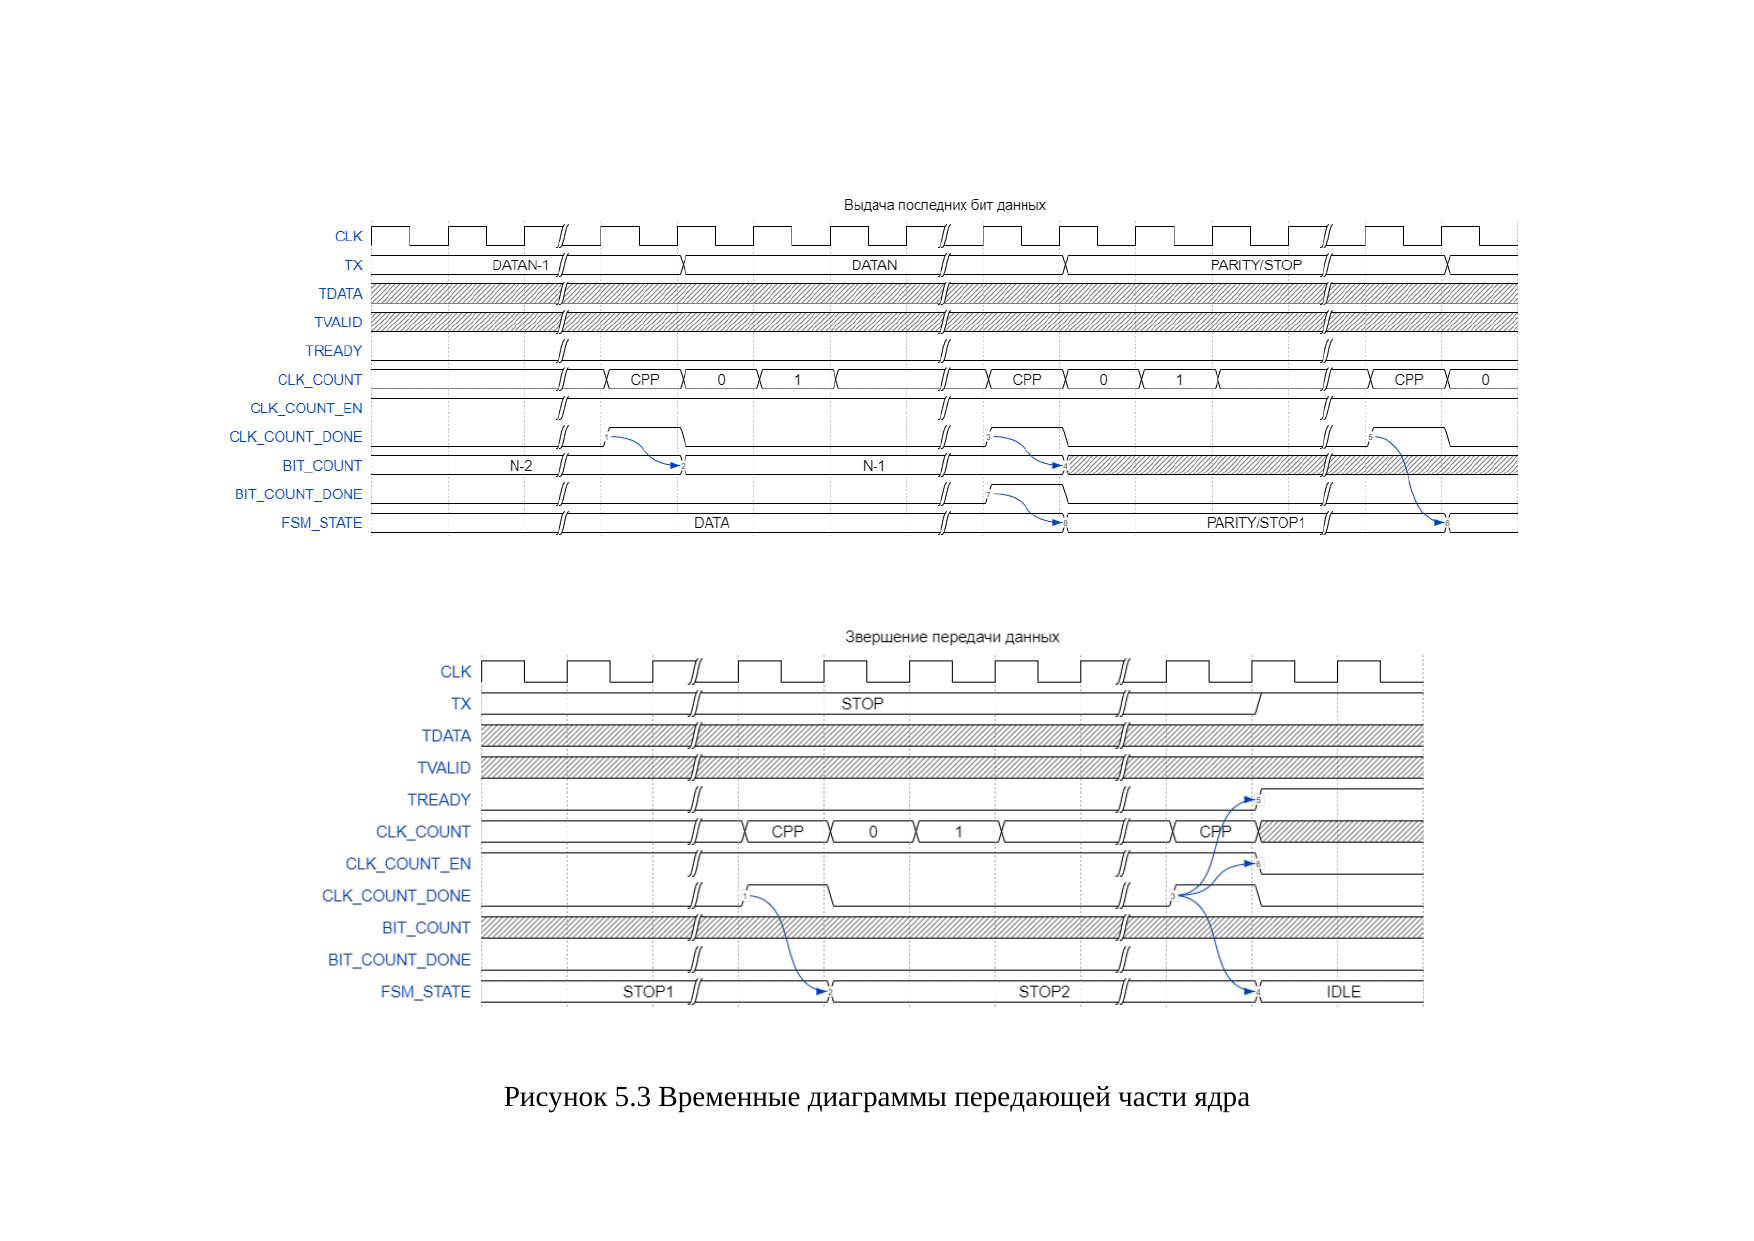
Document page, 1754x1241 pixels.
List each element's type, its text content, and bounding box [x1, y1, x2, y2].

text Рисунок 5.3 Временные диаграммы передающей части ядра [118, 1079, 1636, 1112]
picture [218, 177, 1535, 536]
picture [310, 606, 1444, 1007]
